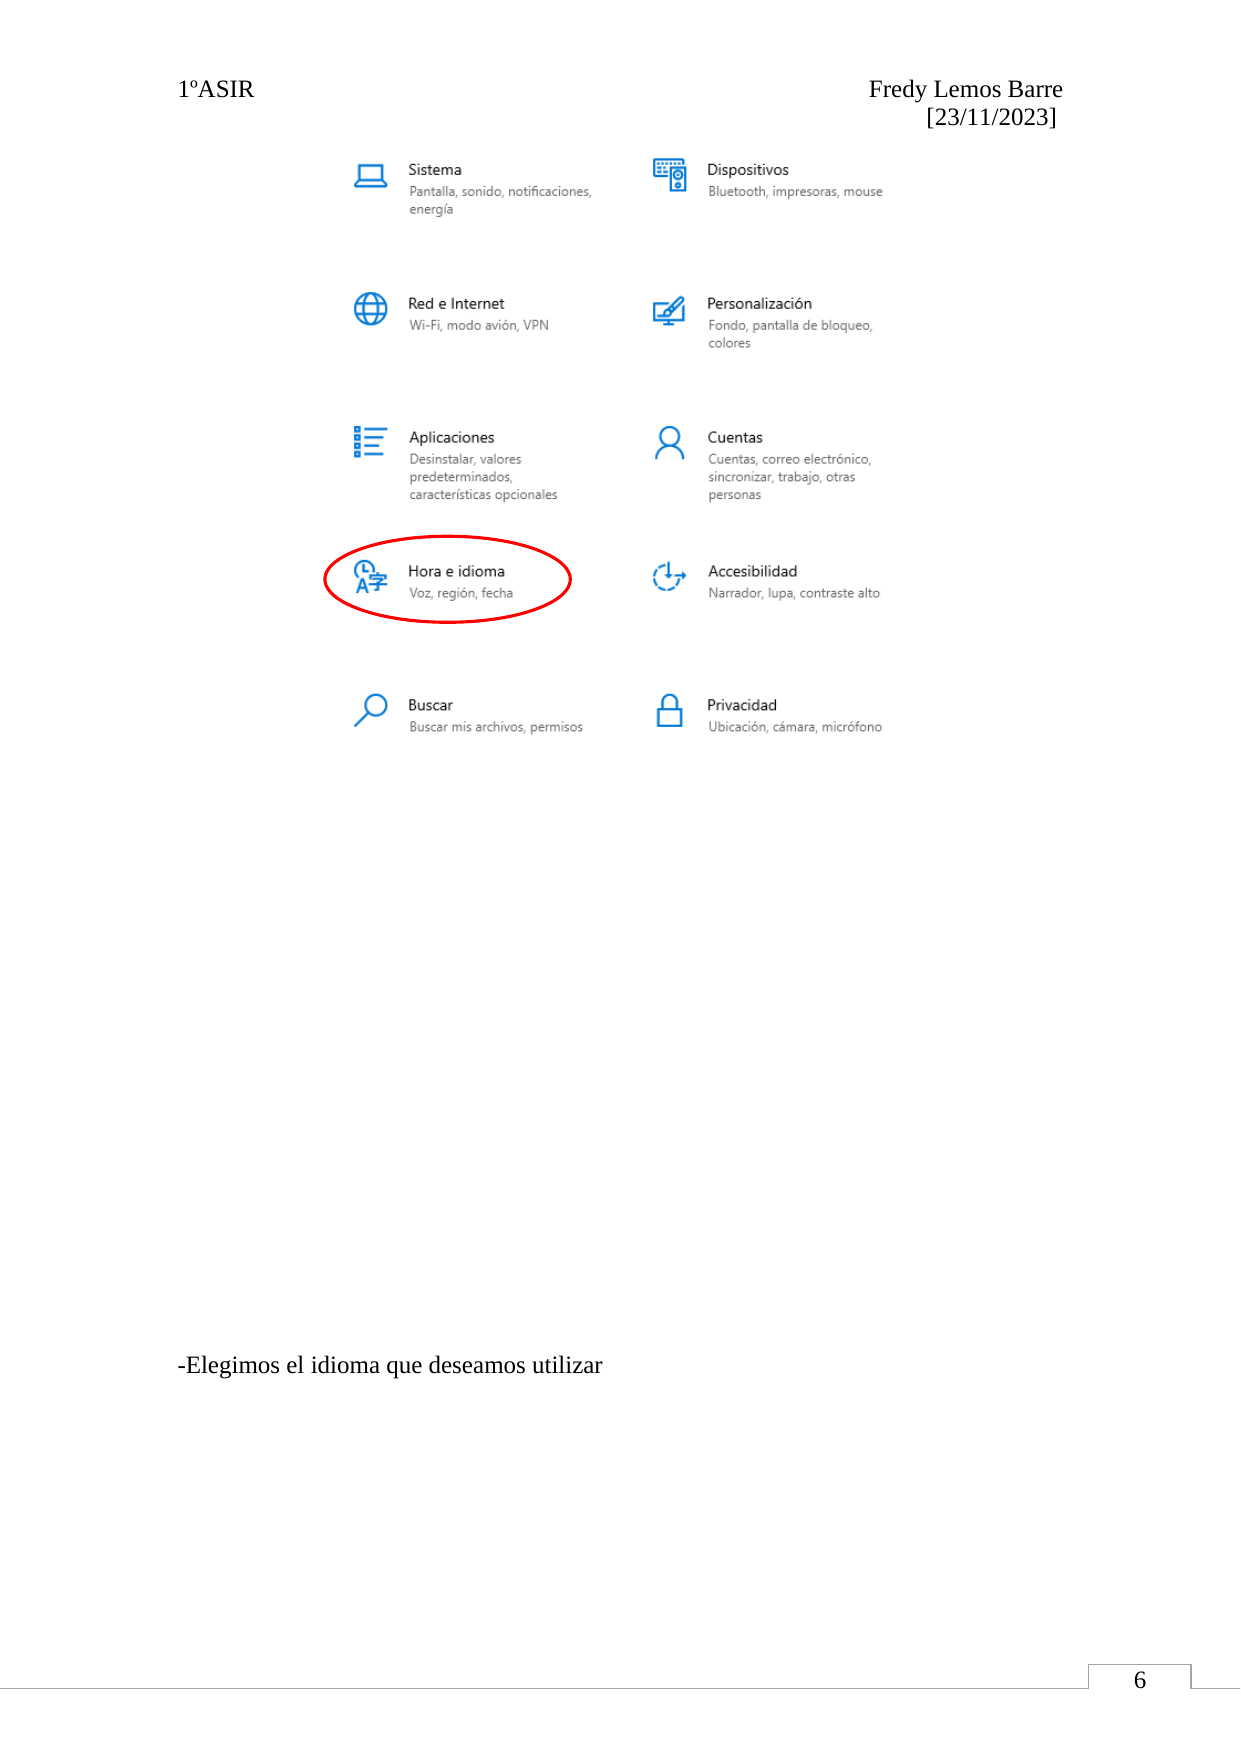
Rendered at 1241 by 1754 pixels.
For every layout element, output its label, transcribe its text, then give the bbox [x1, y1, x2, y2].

picture [331, 538, 568, 620]
text -Elegimos el idioma que deseamos utilizar [177, 1350, 1063, 1379]
picture [331, 147, 909, 759]
